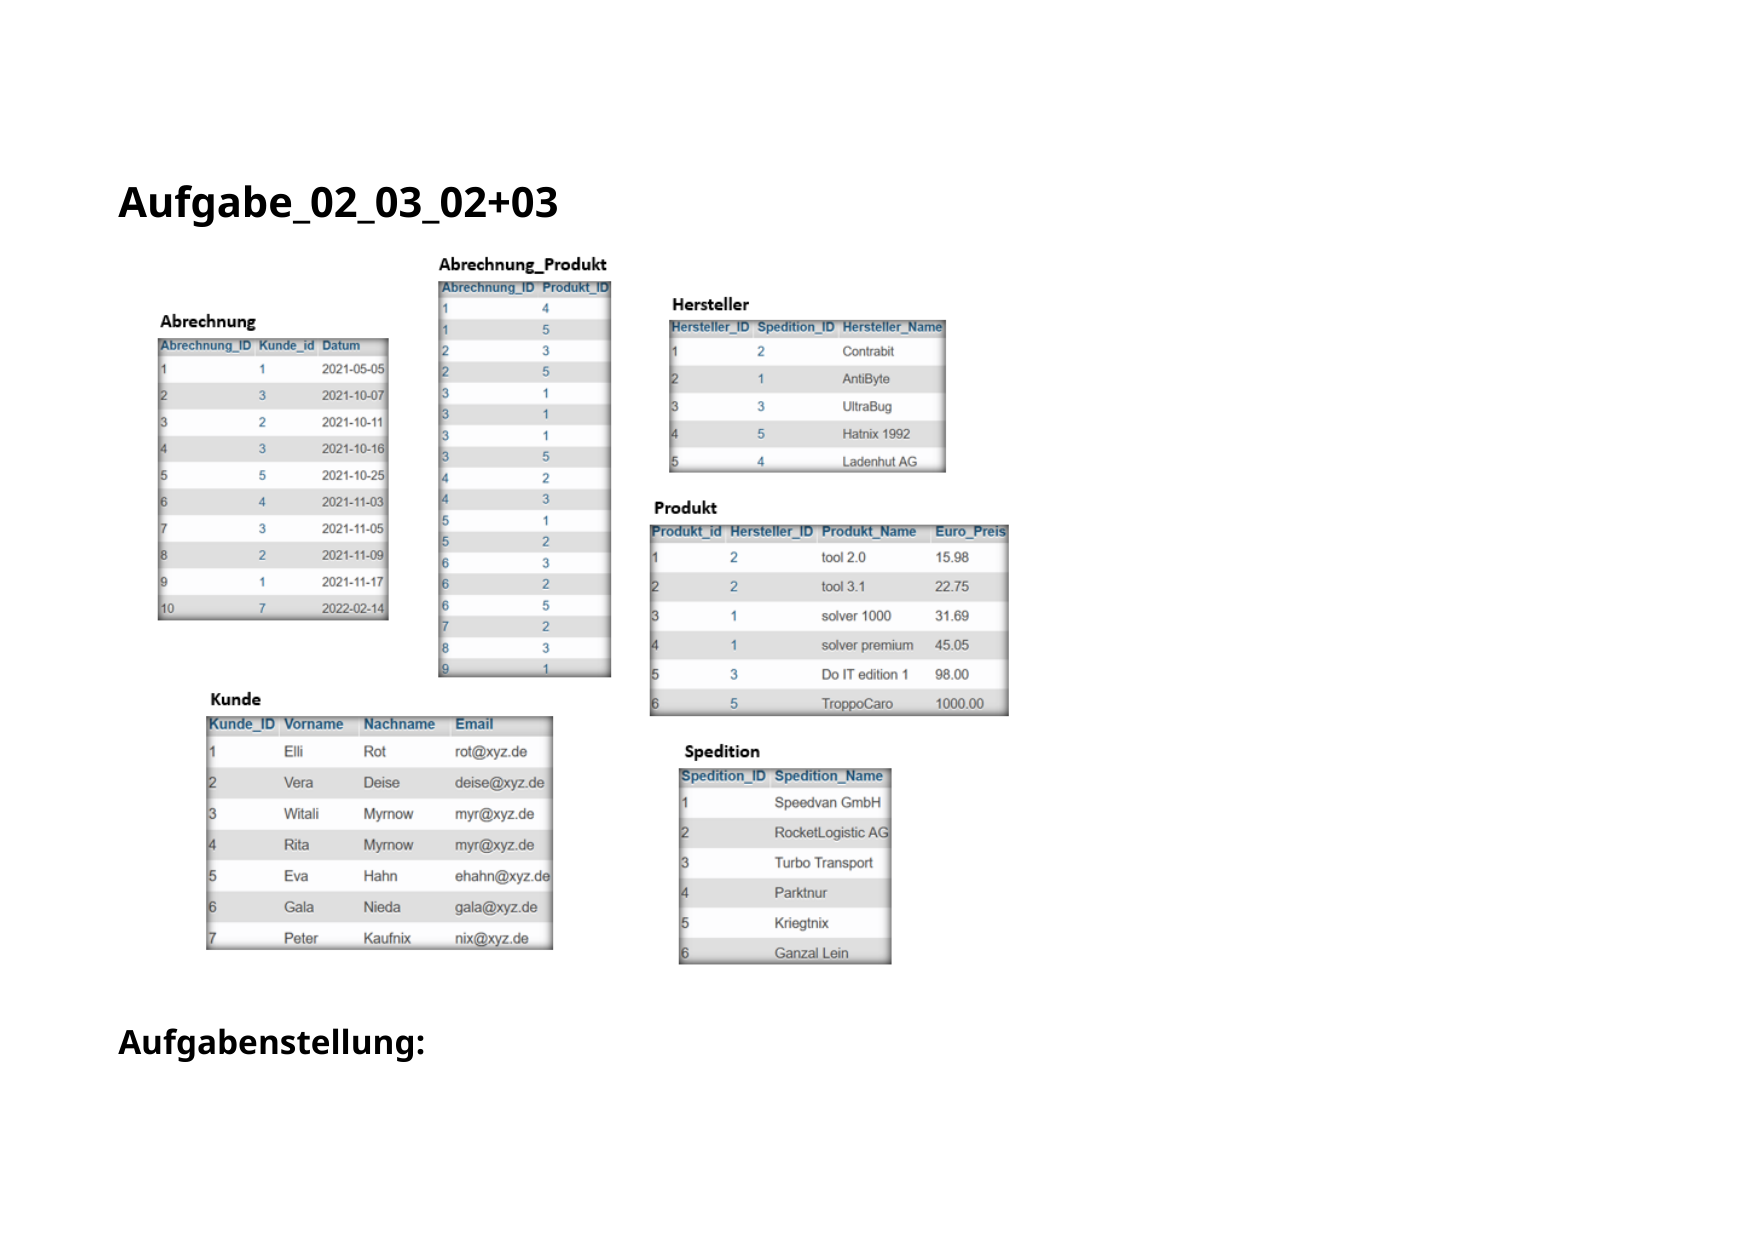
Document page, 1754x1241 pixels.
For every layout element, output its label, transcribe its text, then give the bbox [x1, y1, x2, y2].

picture [118, 251, 1607, 1014]
text Aufgabenstellung: [118, 1019, 1606, 1064]
text Aufgabe_02_03_02+03 [118, 173, 1606, 229]
